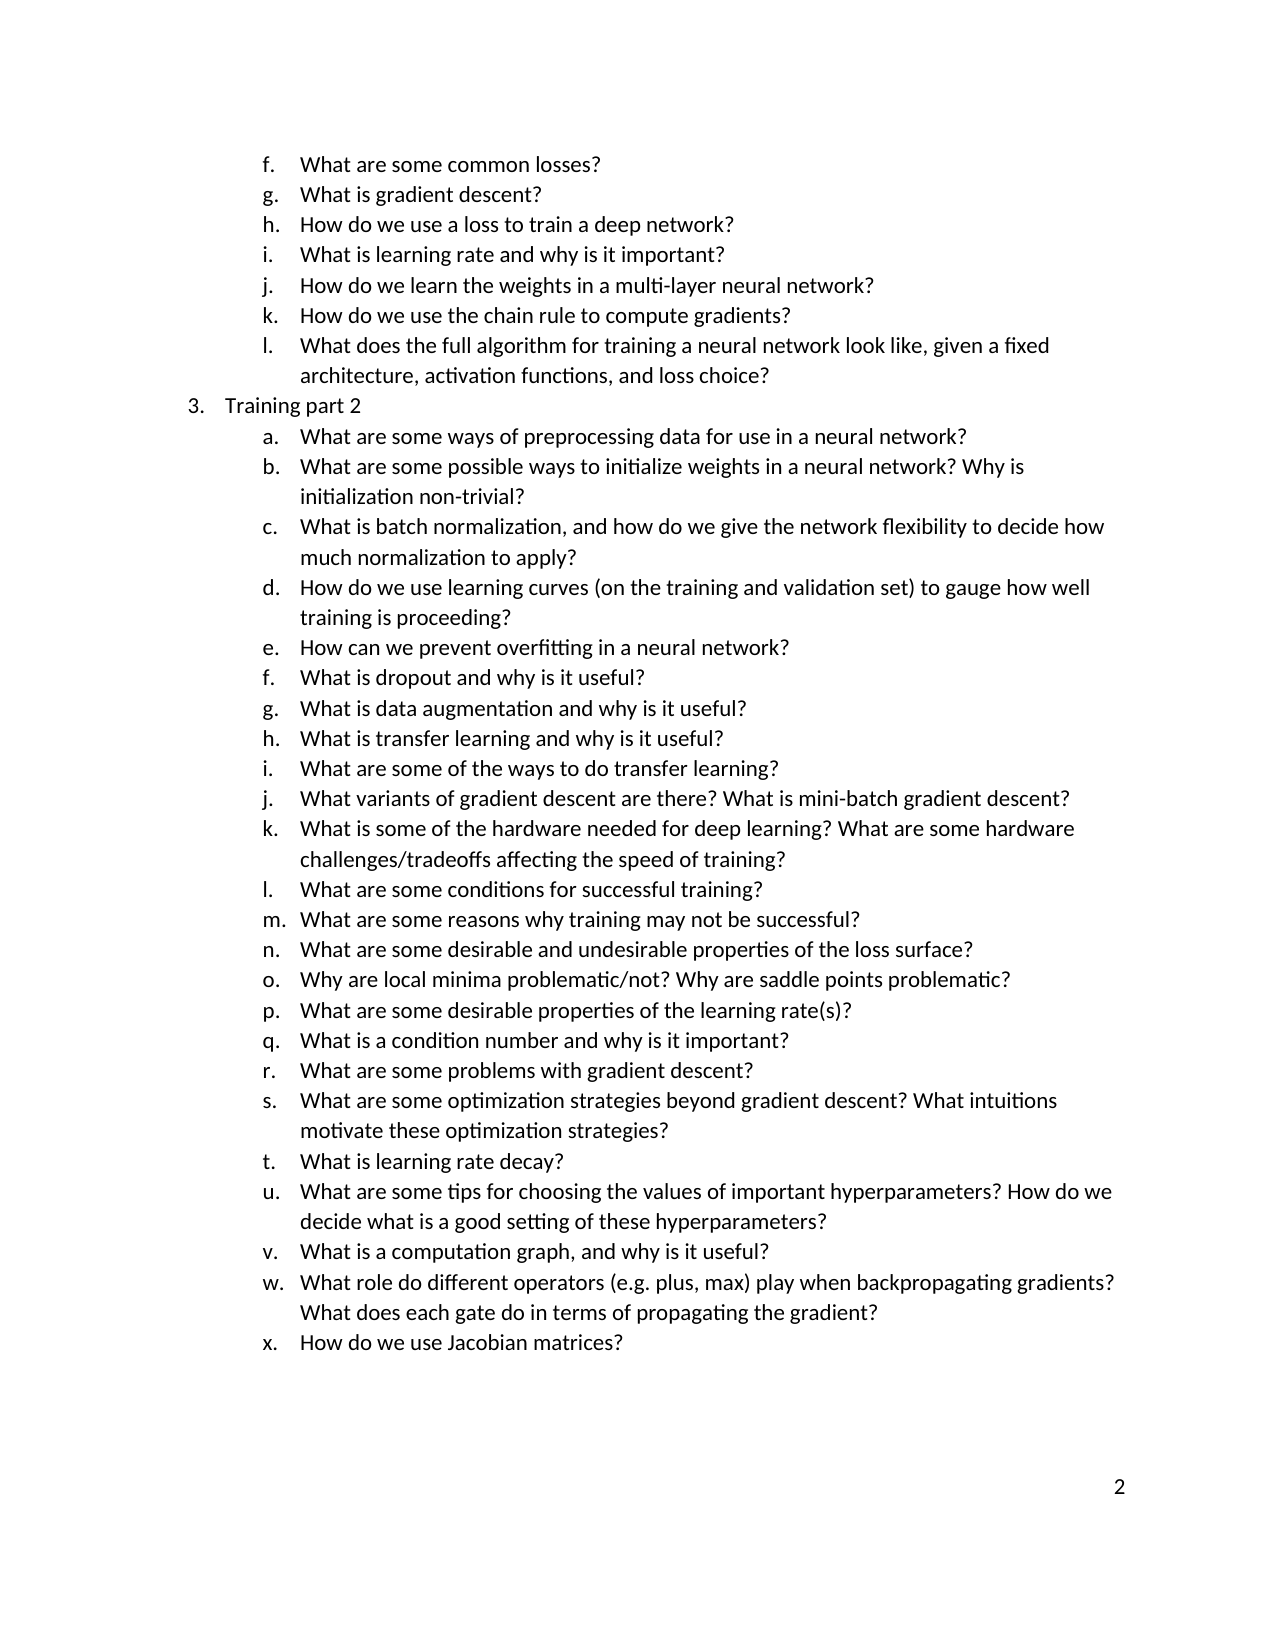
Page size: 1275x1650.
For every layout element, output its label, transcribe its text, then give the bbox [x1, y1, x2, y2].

list What variants of gradient descent are there? What is mini-batch gradient descent? [262, 784, 1125, 812]
list What does the full algorithm for training a neural network look like, given a fixed architecture, activation functions, and loss choice? [262, 331, 1125, 389]
list What are some possible ways to initialize weights in a neural network? Why is initialization non-trivial? [262, 452, 1125, 510]
list What is transfer learning and why is it useful? [262, 724, 1125, 752]
list What are some reasons why training may not be successful? [262, 905, 1125, 933]
list What is a condition number and why is it important? [262, 1026, 1125, 1054]
list What are some desirable and undesirable properties of the loss surface? [262, 935, 1125, 963]
list What are some common losses? [262, 150, 1125, 178]
list What is a computation graph, and why is it useful? [262, 1237, 1125, 1266]
list How do we use learning curves (on the training and validation set) to gauge how well training is proceeding? [262, 573, 1125, 631]
list What are some ways of preprocessing data for use in a neural network? [262, 422, 1125, 450]
list How do we learn the weights in a multi-layer neural network? [262, 271, 1125, 299]
list Training part 2 [187, 392, 1125, 420]
list What are some conditions for successful training? [262, 875, 1125, 903]
list What is some of the hardware needed for deep learning? What are some hardware challenges/tradeoffs affecting the speed of training? [262, 814, 1125, 873]
list What are some tips for choosing the values of important hyperparameters? How do we decide what is a good setting of these hyperparameters? [262, 1177, 1125, 1235]
list What are some of the ways to do transfer learning? [262, 754, 1125, 782]
list What is data augmentation and why is it useful? [262, 694, 1125, 722]
list What is learning rate decay? [262, 1147, 1125, 1175]
list Why are local minima problematic/not? Why are saddle points problematic? [262, 966, 1125, 994]
list How do we use Jacobian matrices? [262, 1328, 1125, 1356]
list What role do different operators (e.g. plus, max) play when backpropagating gradients? What does each gate do in terms of propagating the gradient? [262, 1268, 1125, 1326]
list What are some optimization strategies beyond gradient descent? What intuitions motivate these optimization strategies? [262, 1086, 1125, 1145]
list What are some desirable properties of the learning rate(s)? [262, 996, 1125, 1024]
list What is learning rate and why is it important? [262, 241, 1125, 269]
list What is gradient descent? [262, 180, 1125, 208]
list How do we use the chain rule to compute gradients? [262, 301, 1125, 329]
list What is dropout and why is it useful? [262, 663, 1125, 692]
list What is batch normalization, and how do we give the network flexibility to decide how much normalization to apply? [262, 512, 1125, 571]
list How can we prevent overfitting in a neural network? [262, 633, 1125, 661]
list How do we use a loss to train a deep network? [262, 210, 1125, 238]
list What are some problems with gradient descent? [262, 1056, 1125, 1084]
